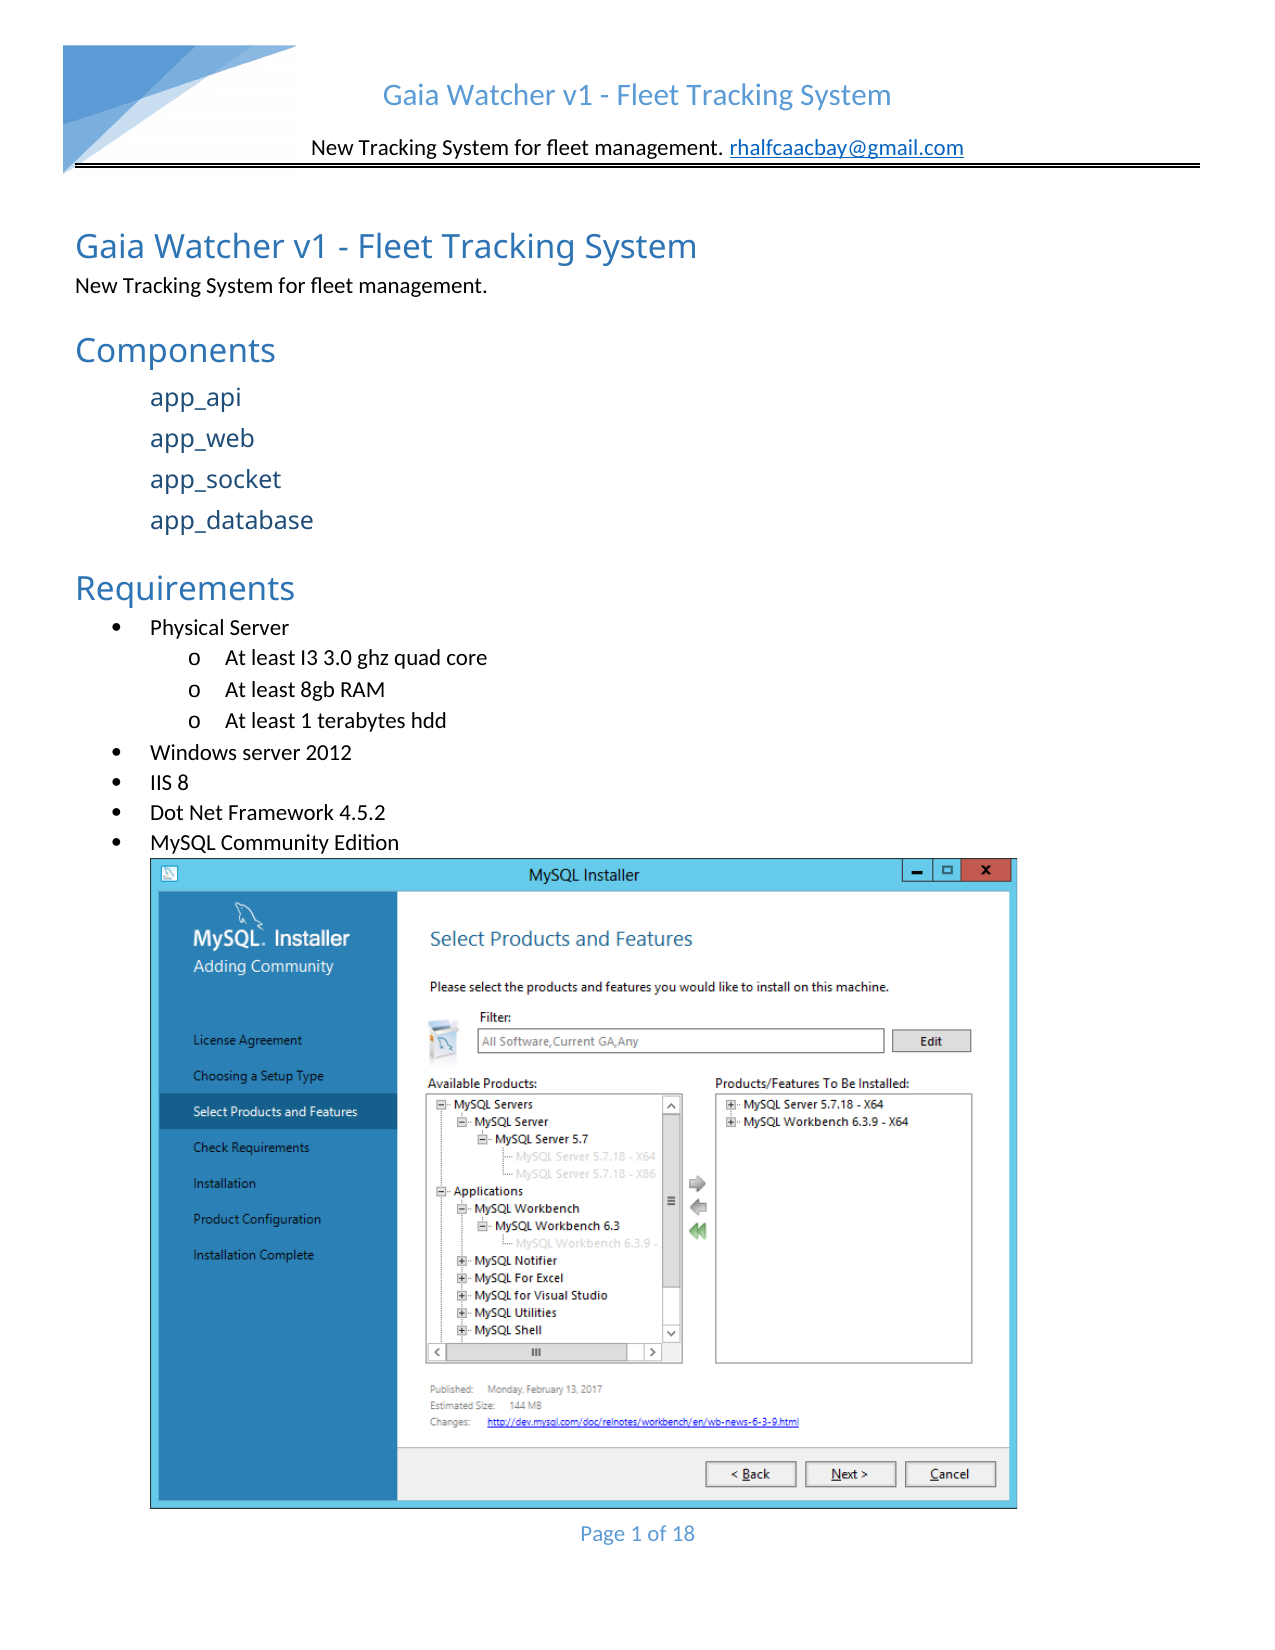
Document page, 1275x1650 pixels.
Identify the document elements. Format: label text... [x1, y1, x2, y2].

picture [63, 45, 299, 175]
list At least I3 3.0 ghz quad core [187, 643, 1200, 673]
subtitle app_database [150, 502, 1200, 537]
subtitle app_socket [150, 462, 1200, 496]
list Windows server 2012 [112, 738, 1200, 766]
list Dot Net Framework 4.5.2 [112, 798, 1200, 826]
list At least 8gb RAM [187, 675, 1200, 704]
subtitle Components [75, 327, 1200, 372]
list IIS 8 [112, 768, 1200, 796]
list Physical Server [112, 613, 1200, 641]
picture [150, 858, 1018, 1509]
subtitle app_api [150, 380, 1200, 414]
list At least 1 terabytes hdd [187, 706, 1200, 736]
list MySQL Community Edition [112, 828, 1200, 856]
subtitle app_web [150, 421, 1200, 455]
subtitle Gaia Watcher v1 - Fleet Tracking System [75, 222, 1200, 268]
subtitle Requirements [75, 564, 1200, 610]
text New Tracking System for fleet management. [75, 271, 1200, 299]
